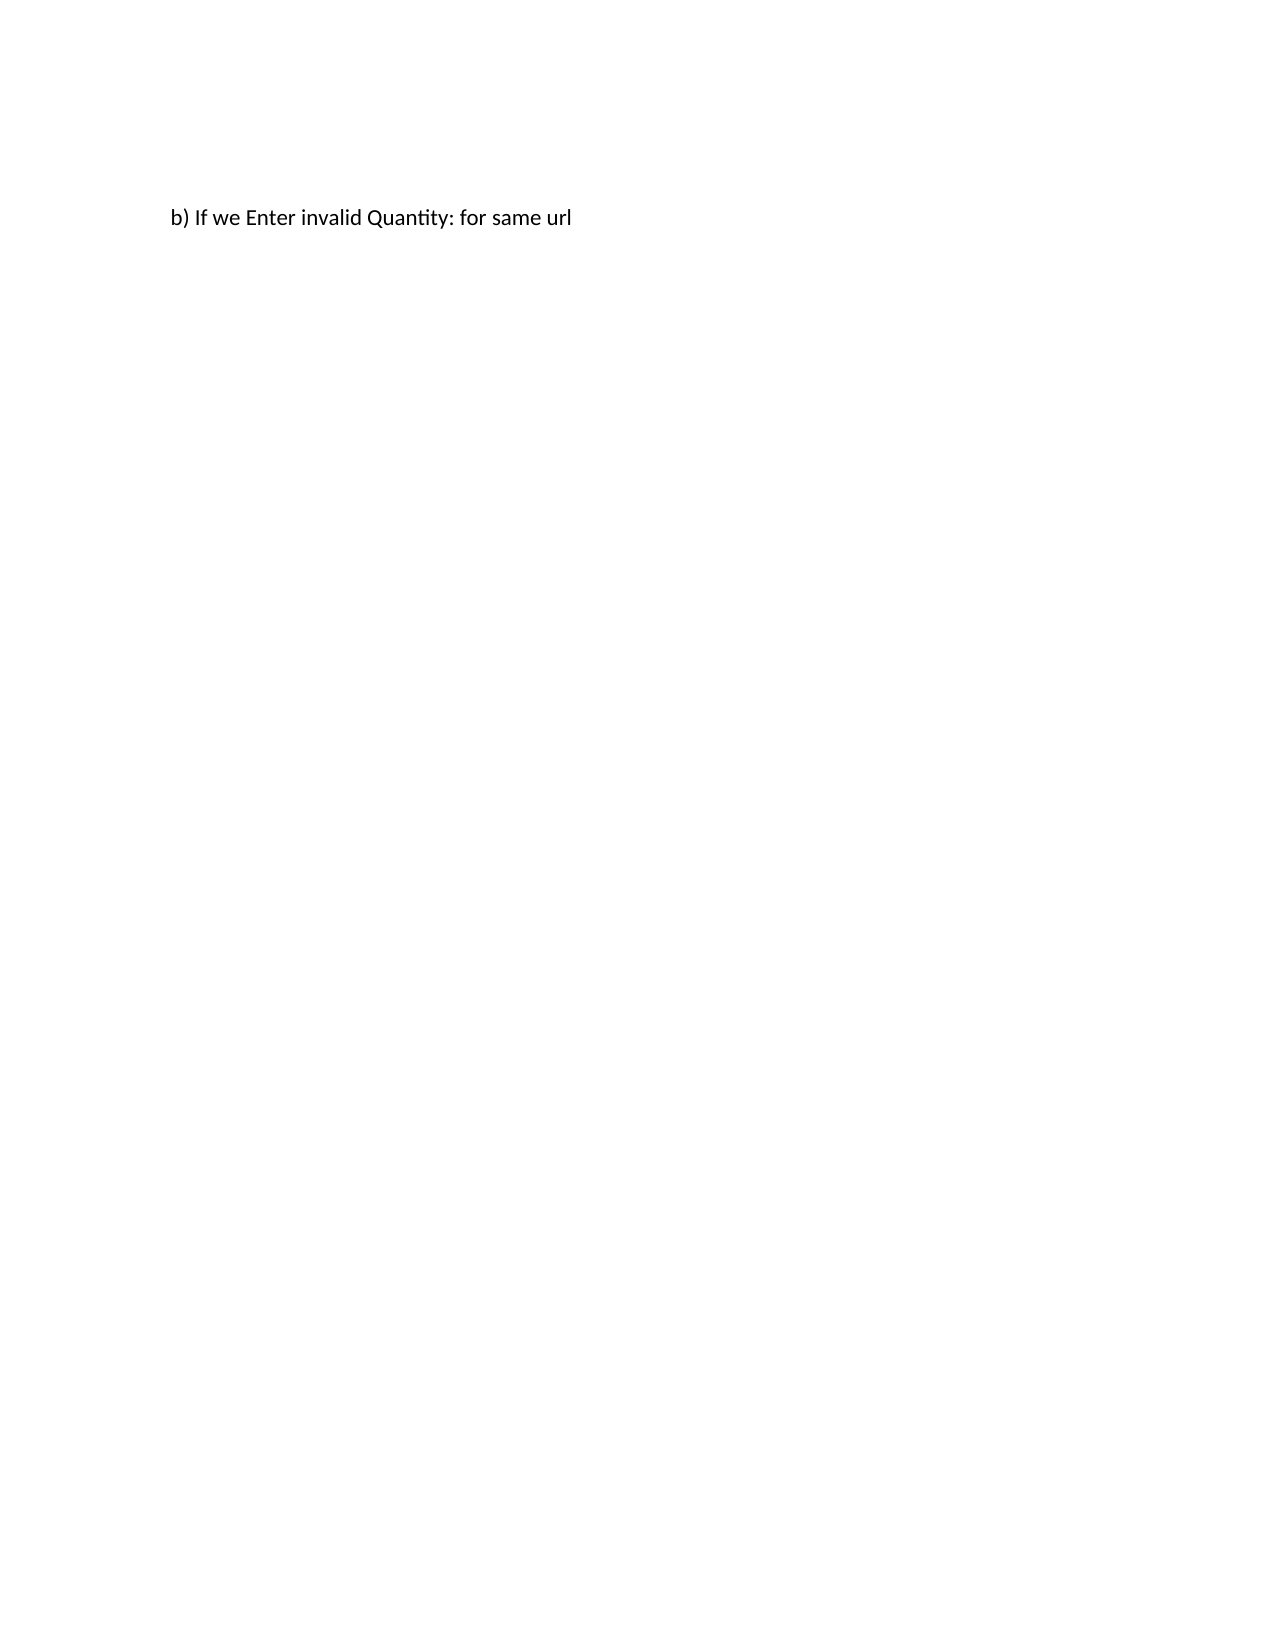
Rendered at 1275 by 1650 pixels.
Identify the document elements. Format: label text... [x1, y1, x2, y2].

text b) If we Enter invalid Quantity: for same url [150, 203, 1125, 231]
